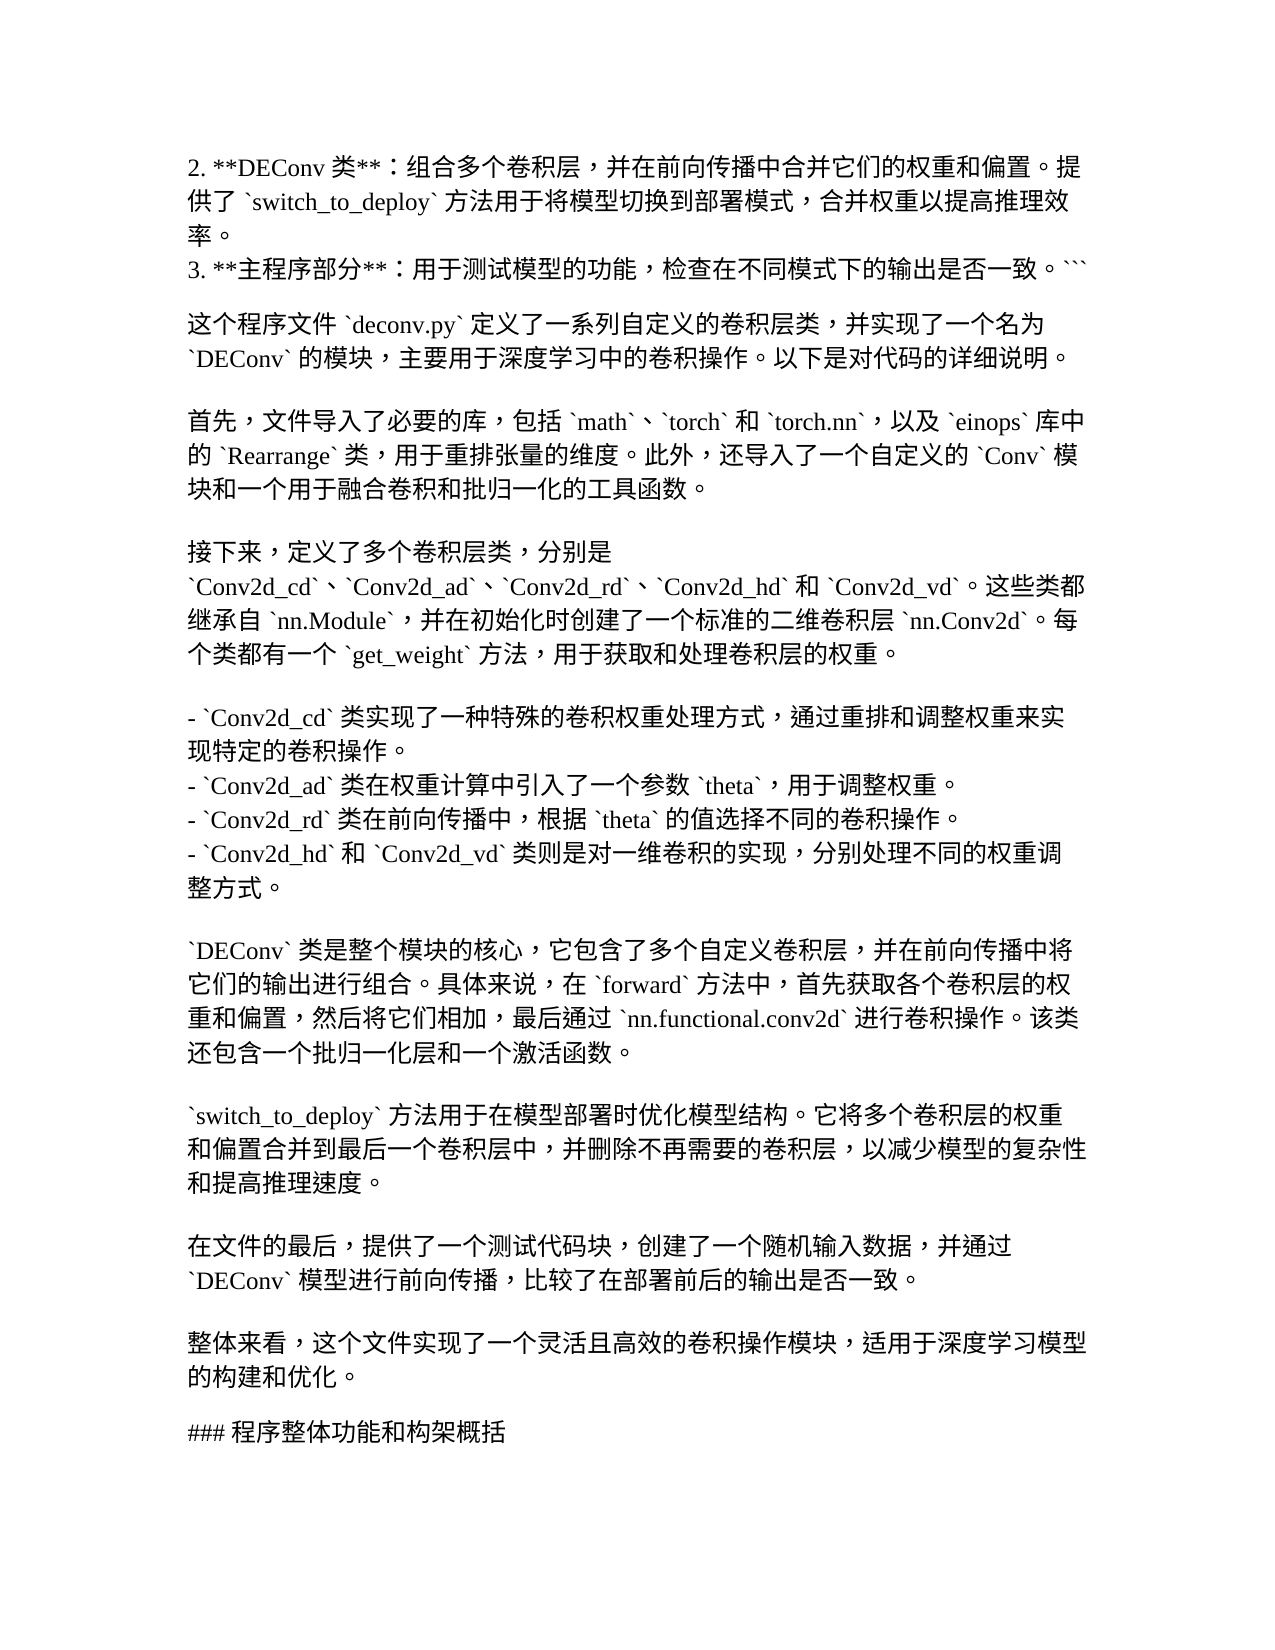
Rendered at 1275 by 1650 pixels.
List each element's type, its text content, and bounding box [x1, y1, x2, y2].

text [187, 150, 1087, 286]
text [187, 1415, 1087, 1478]
text 这个程序文件 `deconv.py` 定义了一系列自定义的卷积层类，并实现了一个名为 `DEConv` 的模块，主要用于深度学习中的卷积操作。以下是对代码的详细说明。 首先，文件导入了必要的库，包括 `math`、`torch` 和 `torch.nn`，以及 `einops` 库中的 `Rearrange` 类，用于重排张量的维度。此外，还导入了一个自定义的 `Conv` 模块和一个用于融合卷积和批归一化的工具函数。 接下来，定义了多个卷积层类，分别是 `Conv2d_cd`、`Conv2d_ad`、`Conv2d_rd`、`Conv2d_hd` 和 `Conv2d_vd`。这些类都继承自 `nn.Module`，并在初始化时创建了一个标准的二维卷积层 `nn.Conv2d`。每个类都有一个 `get_weight` 方法，用于获取和处理卷积层的权重。 - `Conv2d_cd` 类实现了一种特殊的卷积权重处理方式，通过重排和调整权重来实现特定的卷积操作。 - `Conv2d_ad` 类在权重计算中引入了一个参数 `theta`，用于调整权重。 - `Conv2d_rd` 类在前向传播中，根据 `theta` 的值选择不同的卷积操作。 - `Conv2d_hd` 和 `Conv2d_vd` 类则是对一维卷积的实现，分别处理不同的权重调整方式。 `DEConv` 类是整个模块的核心，它包含了多个自定义卷积层，并在前向传播中将它们的输出进行组合。具体来说，在 `forward` 方法中，首先获取各个卷积层的权重和偏置，然后将它们相加，最后通过 `nn.functional.conv2d` 进行卷积操作。该类还包含一个批归一化层和一个激活函数。 `switch_to_deploy` 方法用于在模型部署时优化模型结构。它将多个卷积层的权重和偏置合并到最后一个卷积层中，并删除不再需要的卷积层，以减少模型的复杂性和提高推理速度。 在文件的最后，提供了一个测试代码块，创建了一个随机输入数据，并通过 `DEConv` 模型进行前向传播，比较了在部署前后的输出是否一致。 整体来看，这个文件实现了一个灵活且高效的卷积操作模块，适用于深度学习模型的构建和优化。 [187, 307, 1087, 1394]
